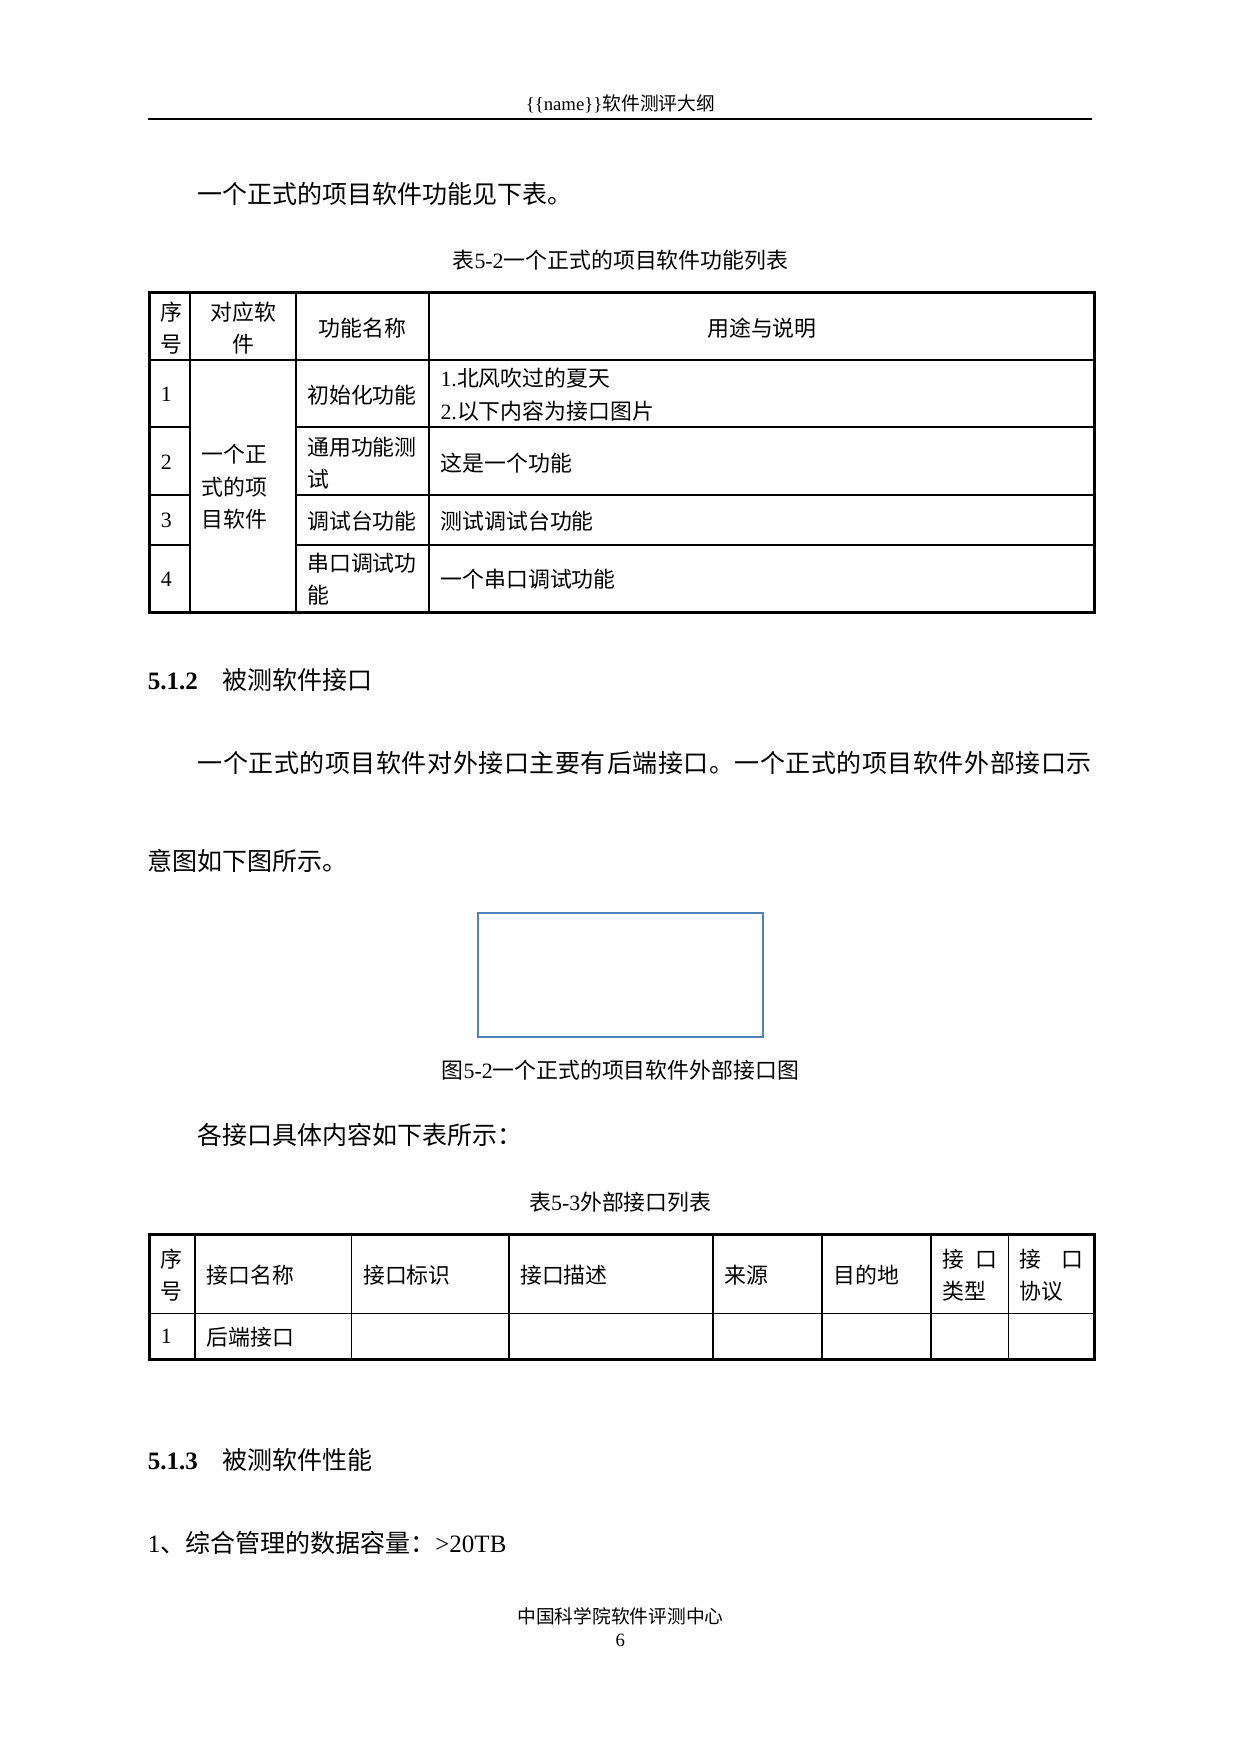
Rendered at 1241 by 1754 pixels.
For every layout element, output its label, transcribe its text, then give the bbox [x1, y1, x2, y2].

subtitle 被测软件性能 [148, 1426, 1092, 1491]
subtitle 被测软件接口 [148, 646, 1092, 711]
